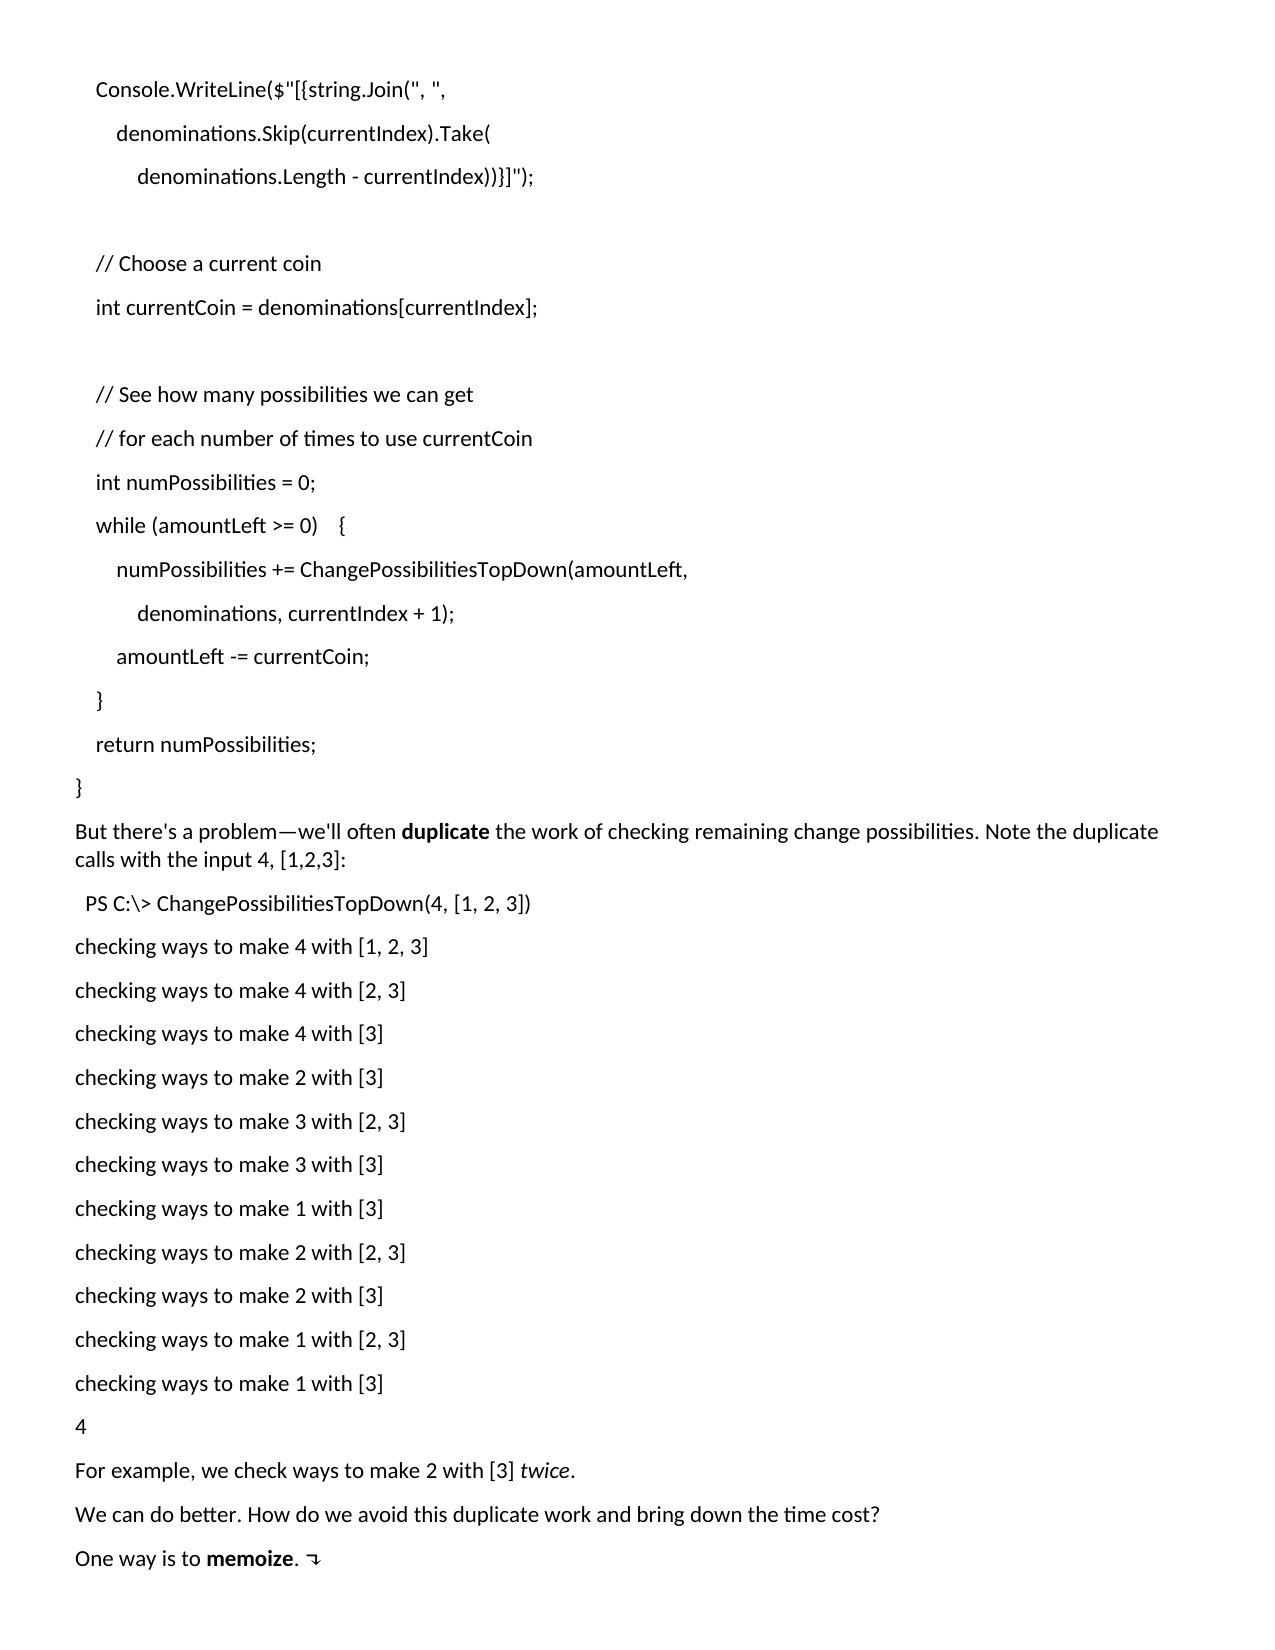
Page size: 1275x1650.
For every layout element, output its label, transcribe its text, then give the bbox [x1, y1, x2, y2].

text return numPossibilities; [75, 730, 1200, 758]
text while (amountLeft >= 0) { [75, 511, 1200, 539]
text Console.WriteLine($"[{string.Join(", ", [75, 75, 1200, 103]
text int currentCoin = denominations[currentIndex]; [75, 293, 1200, 321]
text checking ways to make 1 with [2, 3] [75, 1325, 1200, 1353]
text checking ways to make 1 with [3] [75, 1369, 1200, 1397]
text We can do better. How do we avoid this duplicate work and bring down the time cost? [75, 1500, 1200, 1528]
text } [75, 686, 1200, 714]
text denominations.Length - currentIndex))}]"); [75, 162, 1200, 190]
text checking ways to make 4 with [1, 2, 3] [75, 932, 1200, 960]
text denominations.Skip(currentIndex).Take( [75, 119, 1200, 147]
text amountLeft -= currentCoin; [75, 642, 1200, 670]
text checking ways to make 1 with [3] [75, 1194, 1200, 1222]
text PS C:\> ChangePossibilitiesTopDown(4, [1, 2, 3]) [75, 889, 1200, 917]
text 4 [75, 1412, 1200, 1440]
text checking ways to make 2 with [3] [75, 1063, 1200, 1091]
text // for each number of times to use currentCoin [75, 424, 1200, 452]
text For example, we check ways to make 2 with [3] twice. [75, 1456, 1200, 1484]
text One way is to memoize. ↴ [75, 1543, 1200, 1572]
text checking ways to make 2 with [3] [75, 1281, 1200, 1309]
text checking ways to make 3 with [2, 3] [75, 1107, 1200, 1135]
text checking ways to make 3 with [3] [75, 1151, 1200, 1178]
text } [75, 773, 1200, 801]
text int numPossibilities = 0; [75, 468, 1200, 496]
text // See how many possibilities we can get [75, 381, 1200, 408]
text checking ways to make 4 with [3] [75, 1019, 1200, 1048]
text // Choose a current coin [75, 249, 1200, 278]
text numPossibilities += ChangePossibilitiesTopDown(amountLeft, [75, 555, 1200, 583]
text checking ways to make 4 with [2, 3] [75, 976, 1200, 1004]
text denominations, currentIndex + 1); [75, 599, 1200, 627]
text But there's a problem—we'll often duplicate the work of checking remaining change possibilities. Note the duplicate calls with the input 4, [1,2,3]: [75, 817, 1200, 873]
text checking ways to make 2 with [2, 3] [75, 1238, 1200, 1266]
